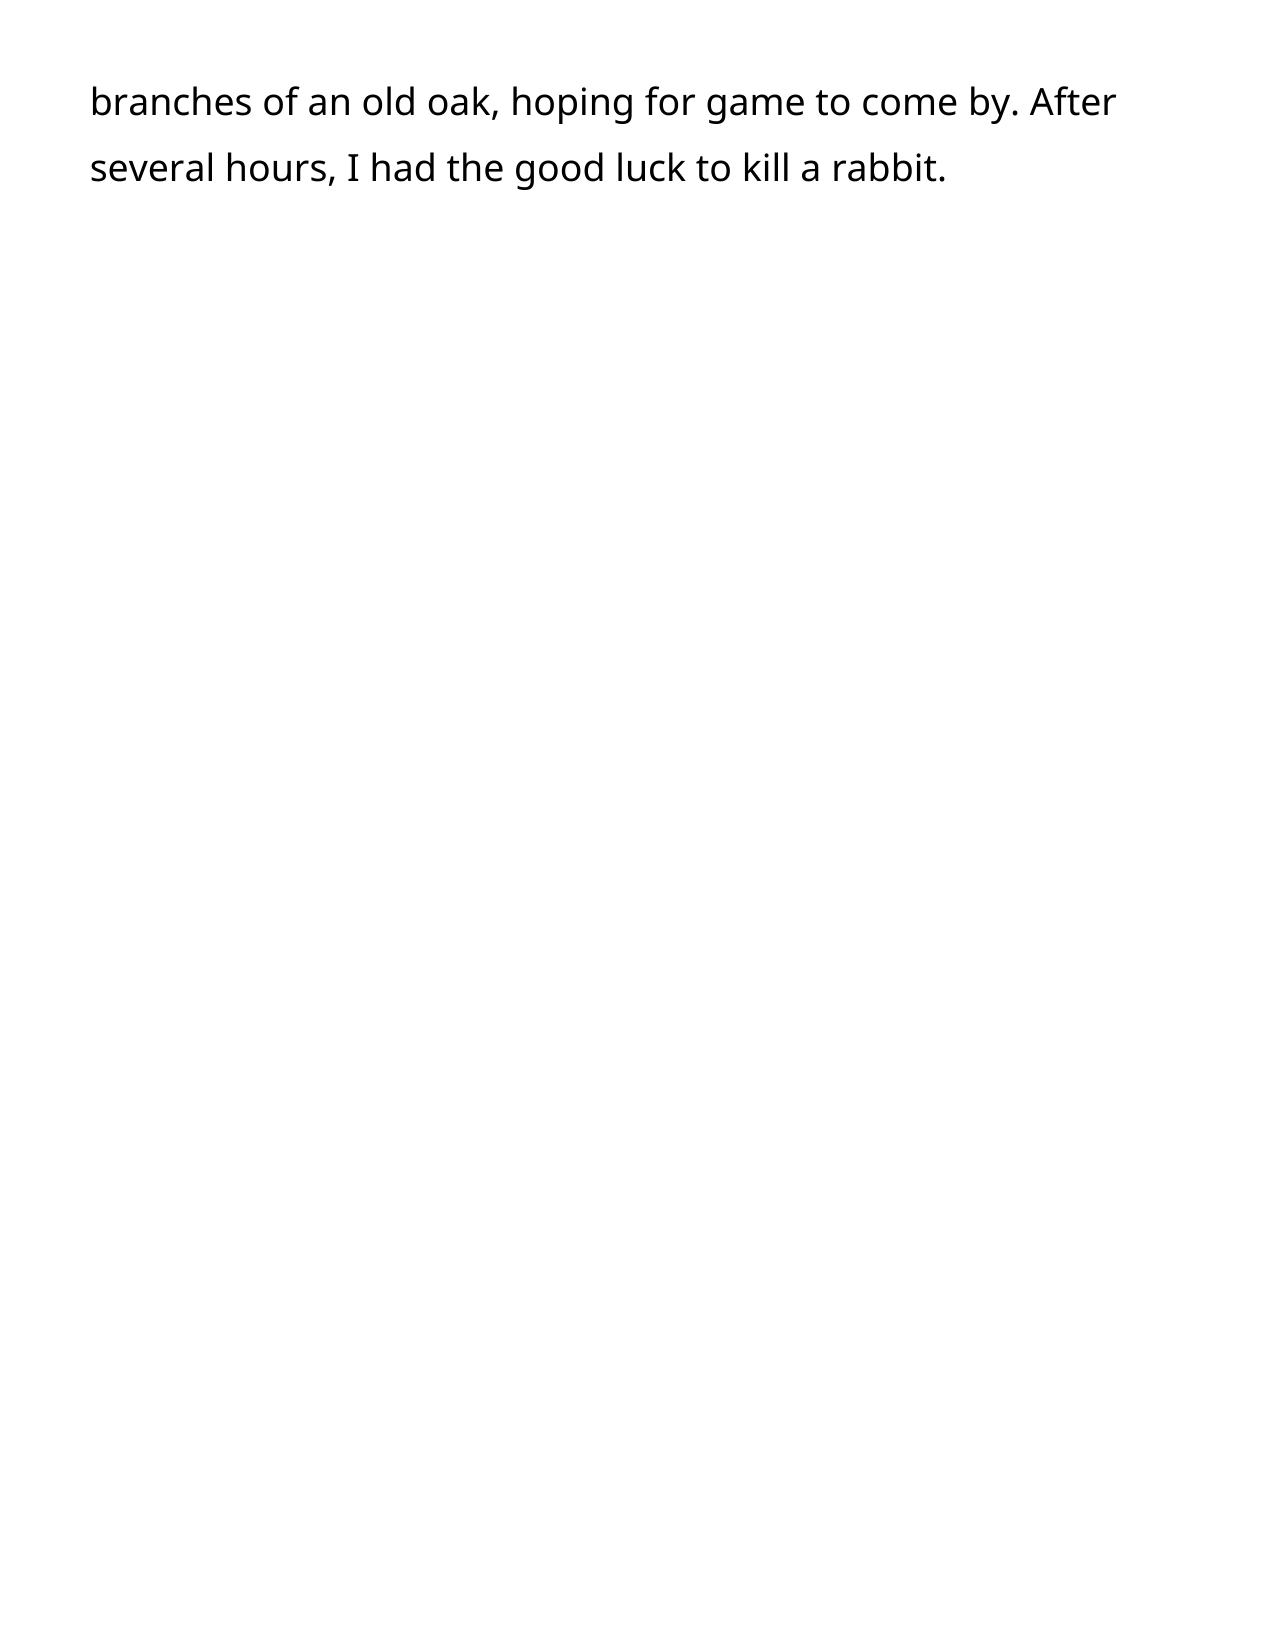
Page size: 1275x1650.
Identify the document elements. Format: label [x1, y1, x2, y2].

text [89, 75, 1169, 192]
